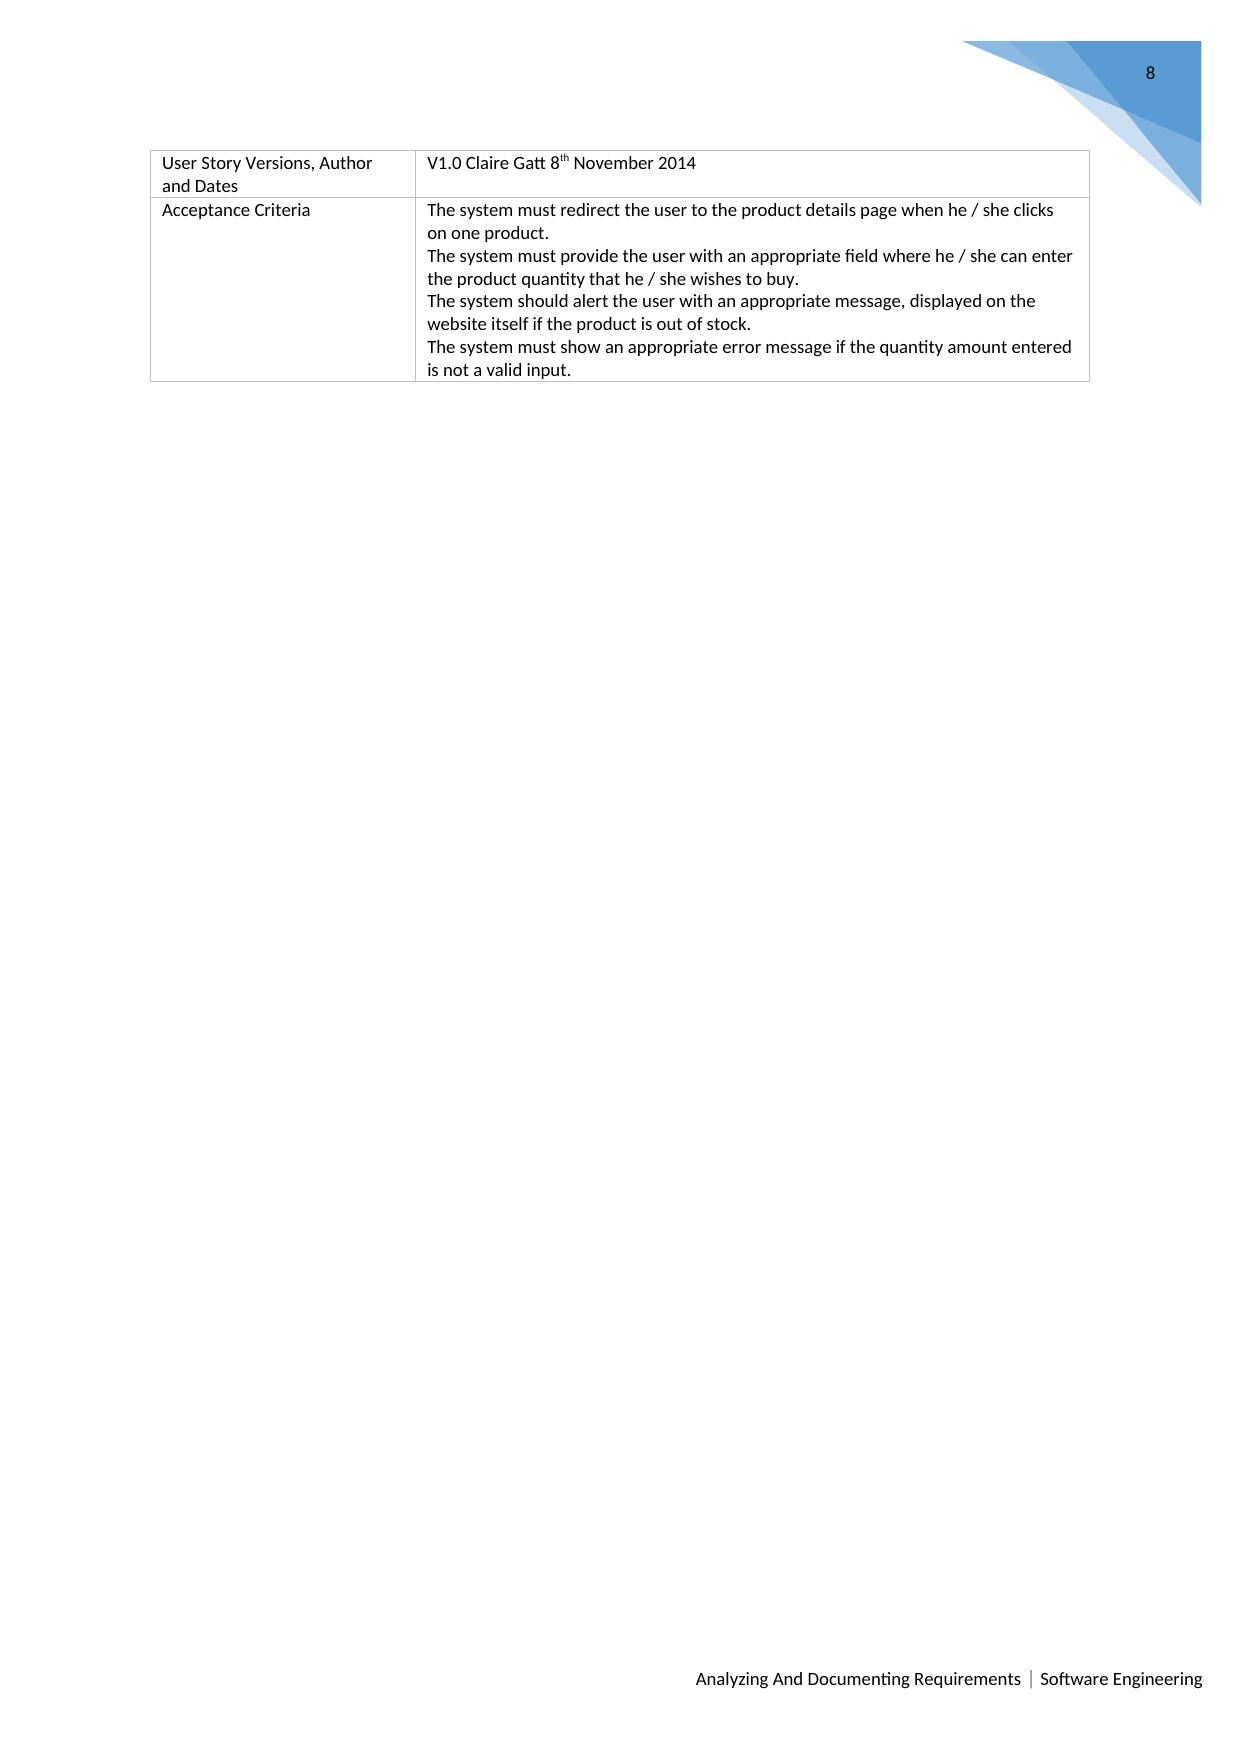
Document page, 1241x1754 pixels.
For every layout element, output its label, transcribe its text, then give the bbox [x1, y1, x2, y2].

picture [962, 41, 1202, 207]
table_cell V1.0 Claire Gatt 8th November 2014 [416, 151, 1089, 197]
table_cell User Story Versions, Author and Dates [151, 151, 415, 197]
table_cell The system must redirect the user to the product details page when he / she clicks on one product. The system must provide the user with an appropriate field where he / she can enter the product quantity that he / she wishes to buy. The system should alert the user with an appropriate message, displayed on the website itself if the product is out of stock. The system must show an appropriate error message if the quantity amount entered is not a valid input. [416, 198, 1089, 381]
table_cell Acceptance Criteria [151, 198, 415, 381]
